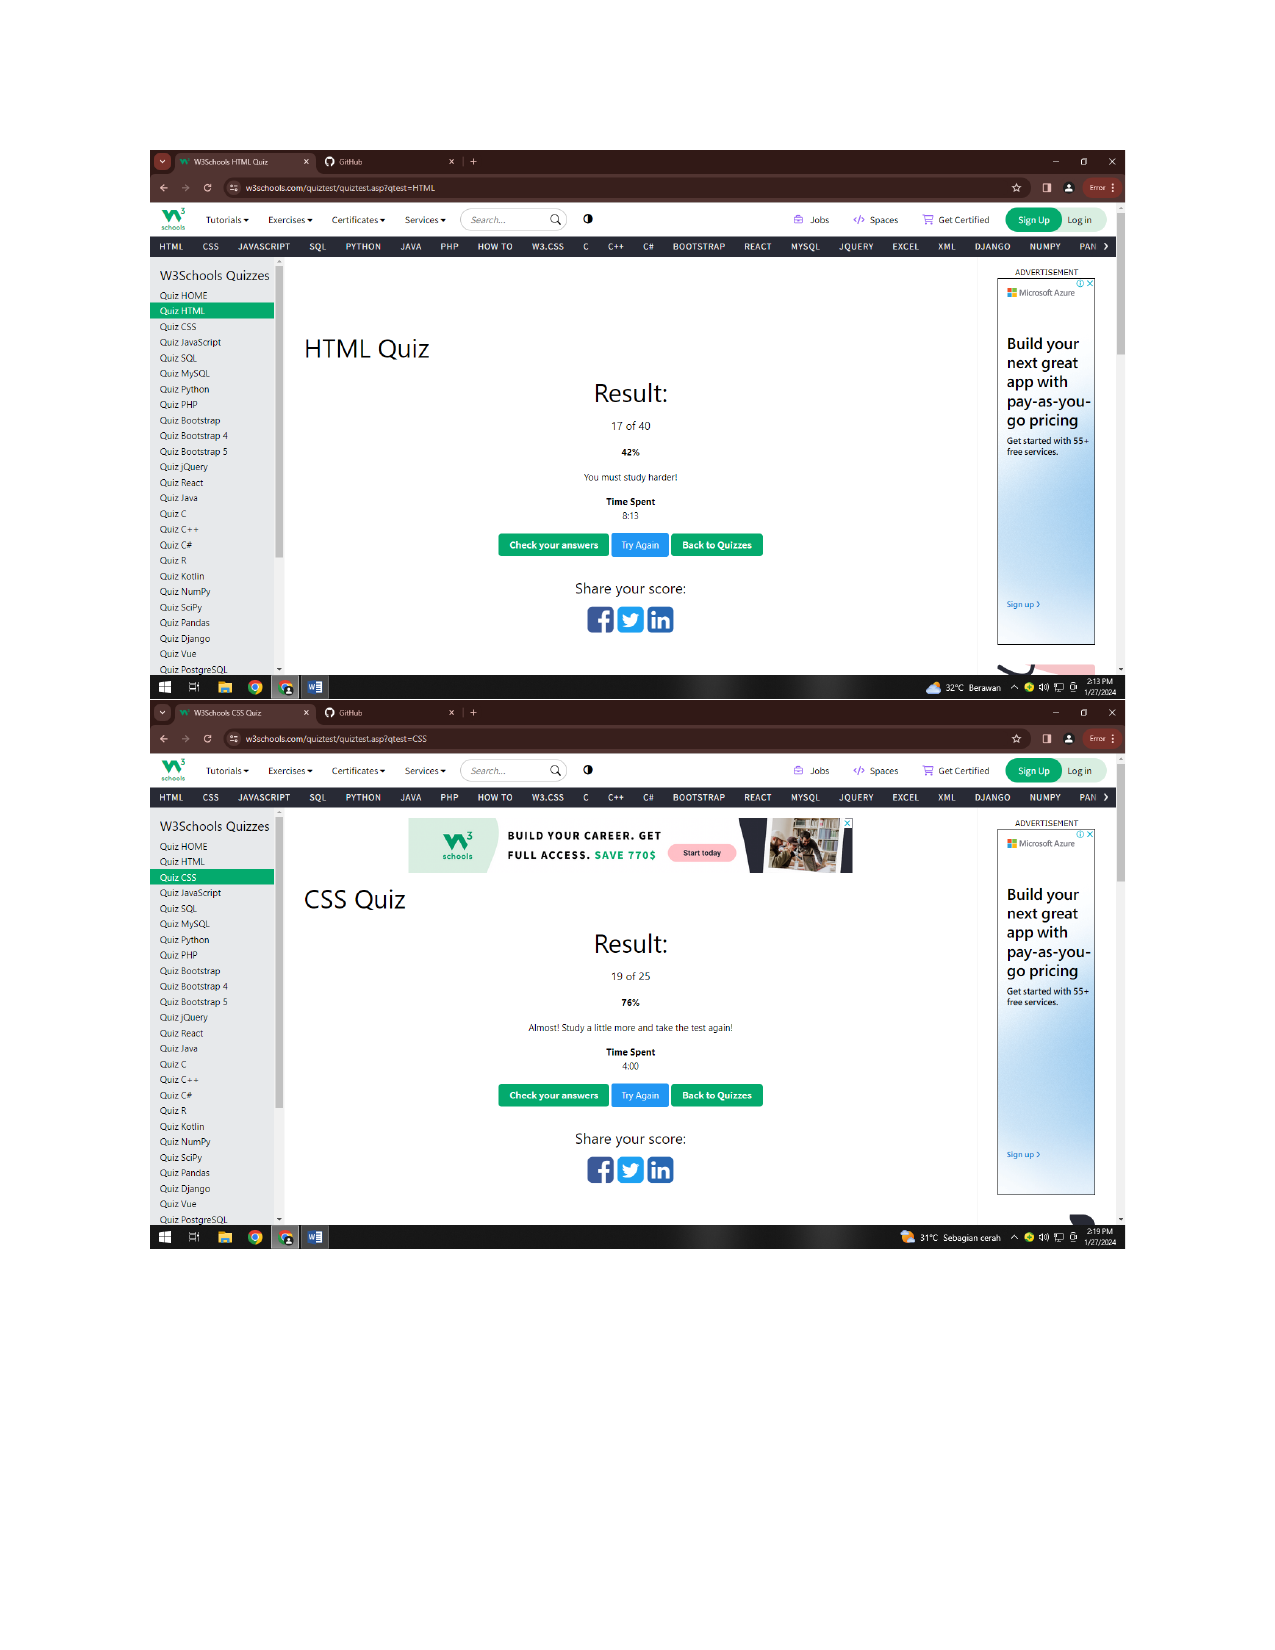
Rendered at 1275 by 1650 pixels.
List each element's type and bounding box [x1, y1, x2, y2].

picture [150, 700, 1125, 1249]
picture [150, 150, 1125, 699]
